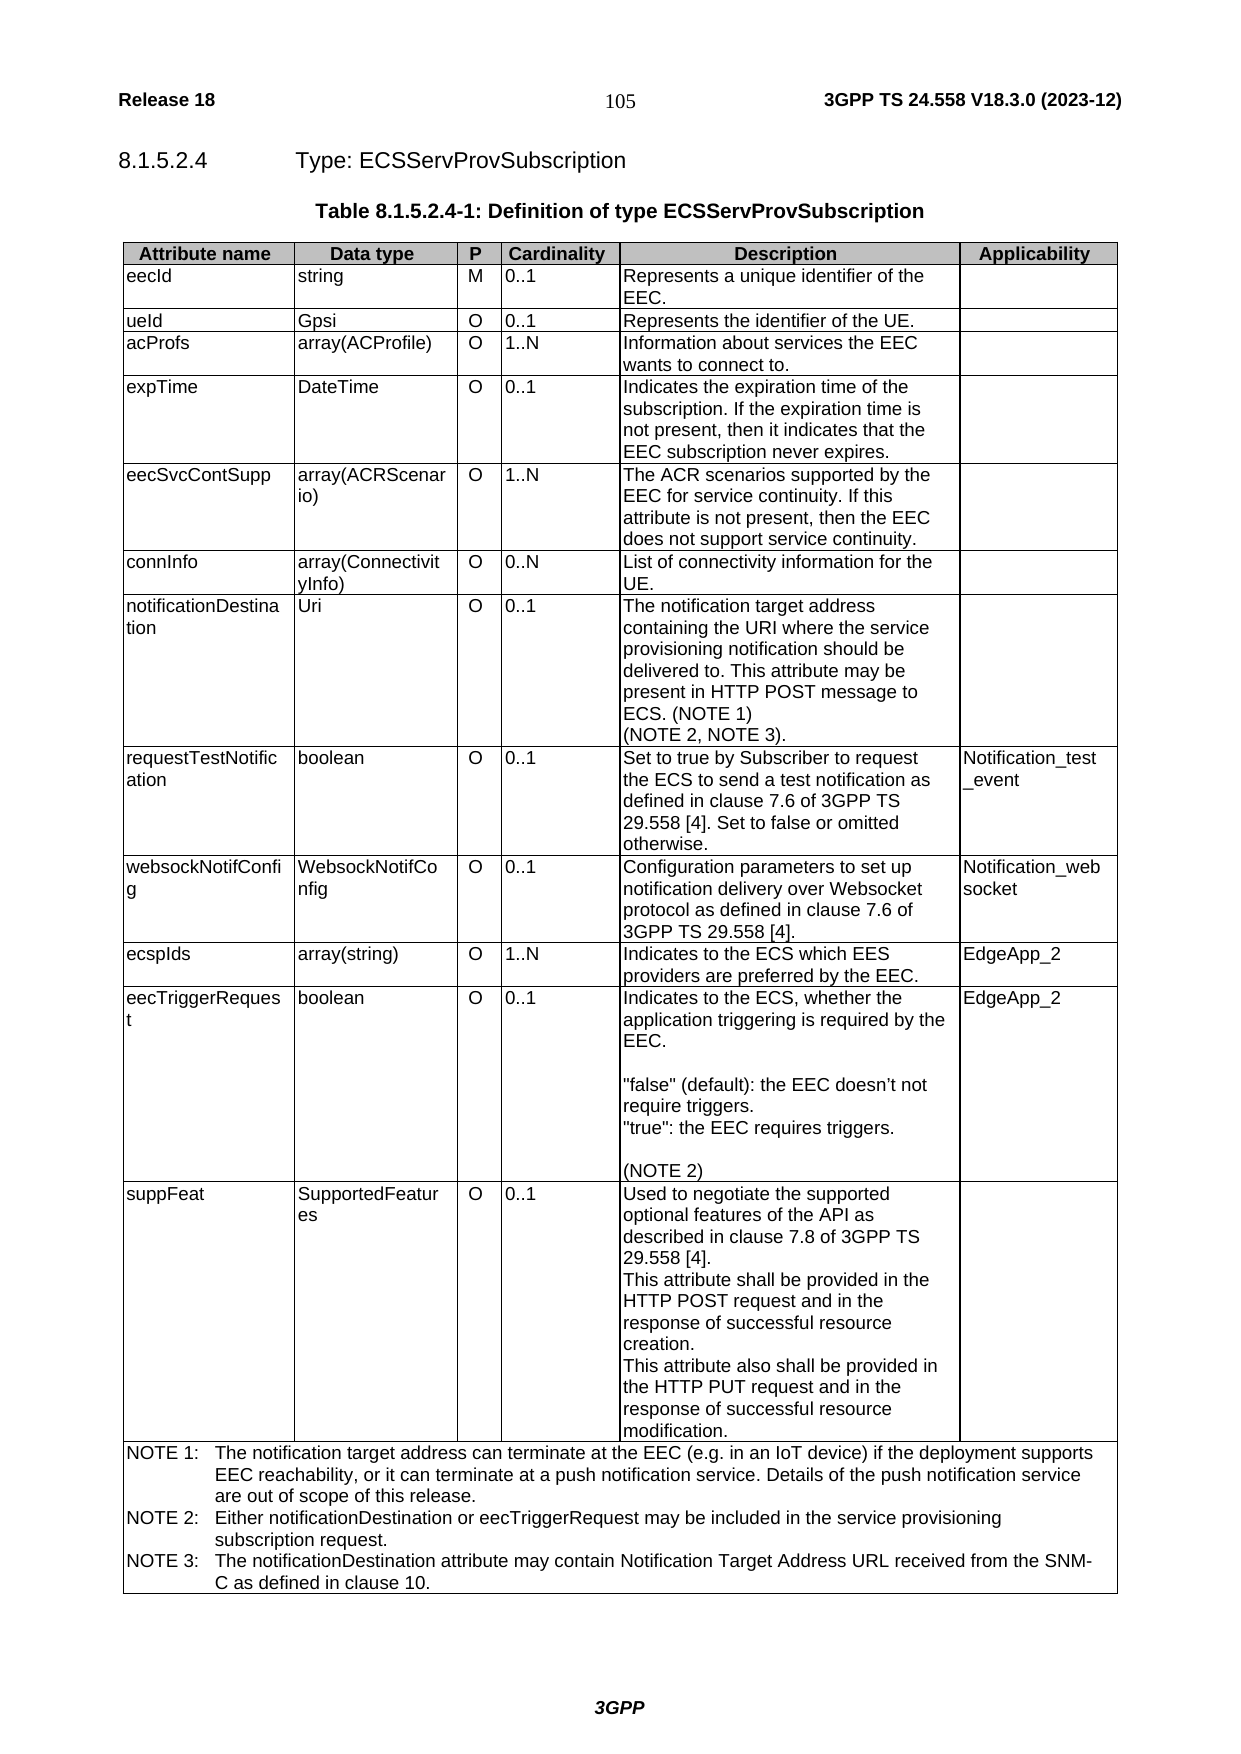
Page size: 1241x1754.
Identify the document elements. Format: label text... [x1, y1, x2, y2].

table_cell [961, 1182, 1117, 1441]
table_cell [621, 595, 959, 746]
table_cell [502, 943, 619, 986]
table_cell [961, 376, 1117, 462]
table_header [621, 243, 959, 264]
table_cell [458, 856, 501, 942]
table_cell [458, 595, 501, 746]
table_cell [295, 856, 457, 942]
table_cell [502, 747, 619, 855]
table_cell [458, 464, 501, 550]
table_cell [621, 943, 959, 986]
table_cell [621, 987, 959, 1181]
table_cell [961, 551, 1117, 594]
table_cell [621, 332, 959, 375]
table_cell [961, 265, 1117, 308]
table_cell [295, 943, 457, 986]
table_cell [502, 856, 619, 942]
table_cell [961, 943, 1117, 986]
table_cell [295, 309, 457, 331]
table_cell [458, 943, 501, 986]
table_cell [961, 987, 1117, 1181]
subtitle 8.1.5.2.4 Type: ECSServProvSubscription [118, 147, 1122, 174]
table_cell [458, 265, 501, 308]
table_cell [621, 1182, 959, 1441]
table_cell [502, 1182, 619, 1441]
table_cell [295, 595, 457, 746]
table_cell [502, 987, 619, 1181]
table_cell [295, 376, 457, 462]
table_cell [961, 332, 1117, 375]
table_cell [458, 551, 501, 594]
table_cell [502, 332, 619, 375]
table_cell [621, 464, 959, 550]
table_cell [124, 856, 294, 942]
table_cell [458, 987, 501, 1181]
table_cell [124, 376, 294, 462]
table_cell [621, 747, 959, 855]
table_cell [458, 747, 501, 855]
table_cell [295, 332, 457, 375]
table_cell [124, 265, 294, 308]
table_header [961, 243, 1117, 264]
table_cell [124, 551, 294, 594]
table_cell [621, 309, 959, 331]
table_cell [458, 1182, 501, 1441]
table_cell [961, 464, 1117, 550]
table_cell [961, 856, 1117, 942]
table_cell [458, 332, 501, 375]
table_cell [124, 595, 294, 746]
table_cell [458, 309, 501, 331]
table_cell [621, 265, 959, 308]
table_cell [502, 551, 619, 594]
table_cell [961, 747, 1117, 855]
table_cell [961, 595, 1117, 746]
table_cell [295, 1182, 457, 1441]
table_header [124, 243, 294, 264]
text Table 8.1.5.2.4-1: Definition of type ECSServProvSubscription [118, 199, 1122, 223]
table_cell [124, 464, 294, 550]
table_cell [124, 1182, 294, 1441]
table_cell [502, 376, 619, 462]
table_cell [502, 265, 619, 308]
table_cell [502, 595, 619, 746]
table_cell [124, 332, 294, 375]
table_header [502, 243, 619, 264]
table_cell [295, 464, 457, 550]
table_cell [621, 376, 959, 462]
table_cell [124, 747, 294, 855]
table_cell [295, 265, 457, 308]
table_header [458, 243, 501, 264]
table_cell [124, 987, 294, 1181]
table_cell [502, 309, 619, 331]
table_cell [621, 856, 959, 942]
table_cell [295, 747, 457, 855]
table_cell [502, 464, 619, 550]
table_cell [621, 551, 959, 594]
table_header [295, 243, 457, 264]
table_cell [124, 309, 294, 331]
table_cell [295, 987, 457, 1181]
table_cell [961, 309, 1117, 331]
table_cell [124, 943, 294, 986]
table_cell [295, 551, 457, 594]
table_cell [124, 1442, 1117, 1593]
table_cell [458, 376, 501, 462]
